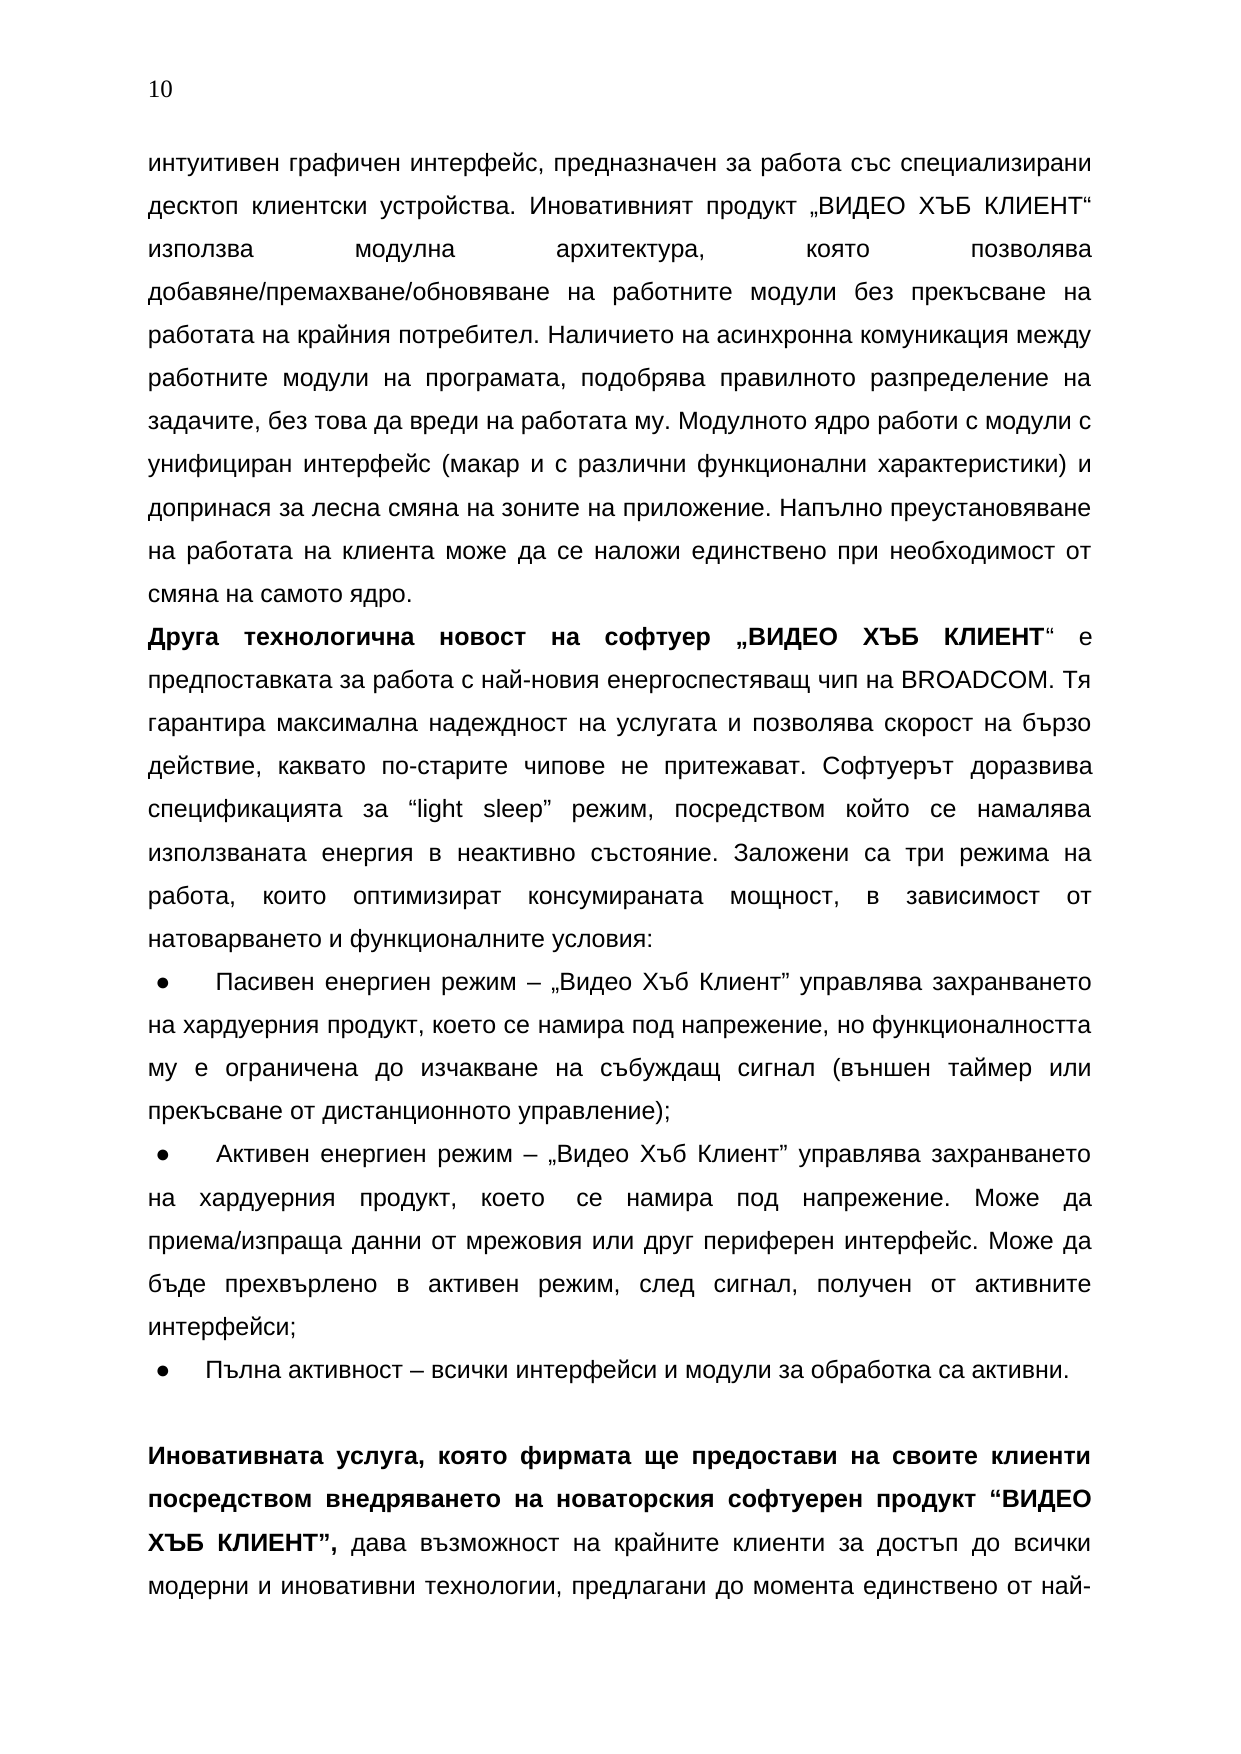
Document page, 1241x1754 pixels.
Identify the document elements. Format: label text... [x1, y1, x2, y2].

text ● Пасивен енергиен режим – „Видео Хъб Клиент” управлява захранването на хардуерния продукт, което се намира под напрежение, но функционалността му е ограничена до изчакване на събуждащ сигнал (външен таймер или прекъсване от дистанционното управление); [148, 967, 1093, 1125]
text Друга технологична новост на софтуер „ВИДЕО ХЪБ КЛИЕНТ“ е предпоставката за работа с най-новия енергоспестяващ чип на BROADCOM. Тя гарантира максимална надеждност на услугата и позволява скорост на бързо действие, каквато по-старите чипове не притежават. Софтуерът доразвива спецификацията за “light sleep” режим, посредством който се намалява използваната енергия в неактивно състояние. Заложени са три режима на работа, които оптимизират консумираната мощност, в зависимост от натоварването и функционалните условия: [148, 622, 1093, 953]
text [148, 1441, 1093, 1599]
text ● Активен енергиен режим – „Видео Хъб Клиент” управлява захранването на хардуерния продукт, което се намира под напрежение. Може да приема/изпраща данни от мрежовия или друг периферен интерфейс. Може да бъде прехвърлено в активен режим, след сигнал, получен от активните интерфейси; [148, 1139, 1093, 1341]
text ● Пълна активност – всички интерфейси и модули за обработка са активни. [148, 1355, 1093, 1384]
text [148, 148, 1093, 608]
